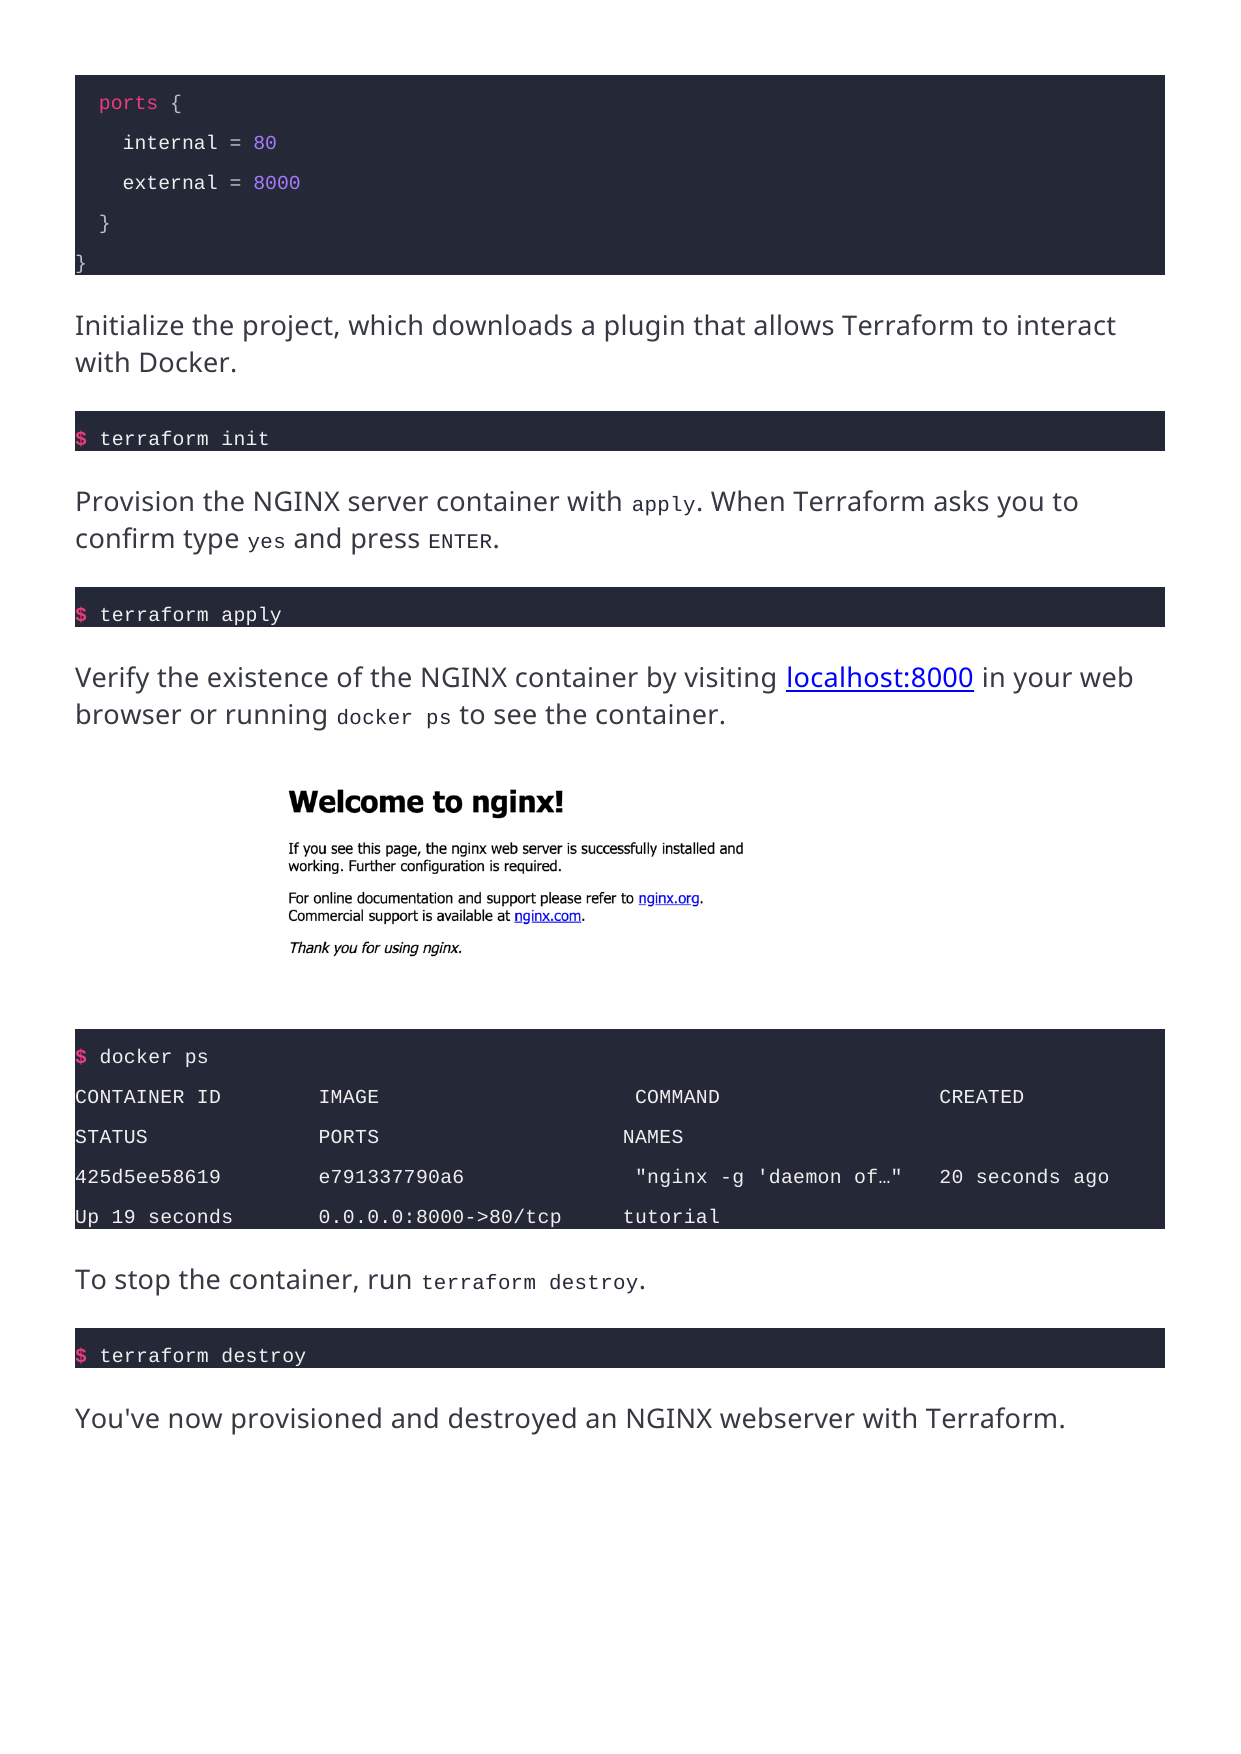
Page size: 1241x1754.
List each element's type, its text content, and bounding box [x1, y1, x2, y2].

text } [75, 195, 1165, 235]
text Provision the NGINX server container with apply. When Terraform asks you to confirm type yes and press ENTER. [75, 482, 1165, 556]
text $ terraform init [75, 411, 1165, 451]
text Verify the existence of the NGINX container by visiting localhost:8000 in your web browser or running docker ps to see the container. [75, 659, 1165, 732]
text internal = 80 [75, 115, 1165, 155]
text $ terraform apply [75, 587, 1165, 627]
text You've now provisioned and destroyed an NGINX webserver with Terraform. [75, 1399, 1165, 1436]
picture [75, 763, 1015, 998]
text Initialize the project, which downloads a plugin that allows Terraform to interact with Docker. [75, 306, 1165, 380]
text external = 8000 [75, 155, 1165, 195]
text $ docker ps [75, 1029, 1165, 1069]
text To stop the container, run terraform destroy. [75, 1260, 1165, 1297]
text CONTAINER ID IMAGE COMMAND CREATED STATUS PORTS NAMES [75, 1069, 1165, 1149]
text ports { [75, 75, 1165, 115]
text } [75, 235, 1165, 275]
text 425d5ee58619 e791337790a6 "nginx -g 'daemon of…" 20 seconds ago Up 19 seconds 0.0.0.0:8000->80/tcp tutorial [75, 1149, 1165, 1229]
text $ terraform destroy [75, 1328, 1165, 1368]
